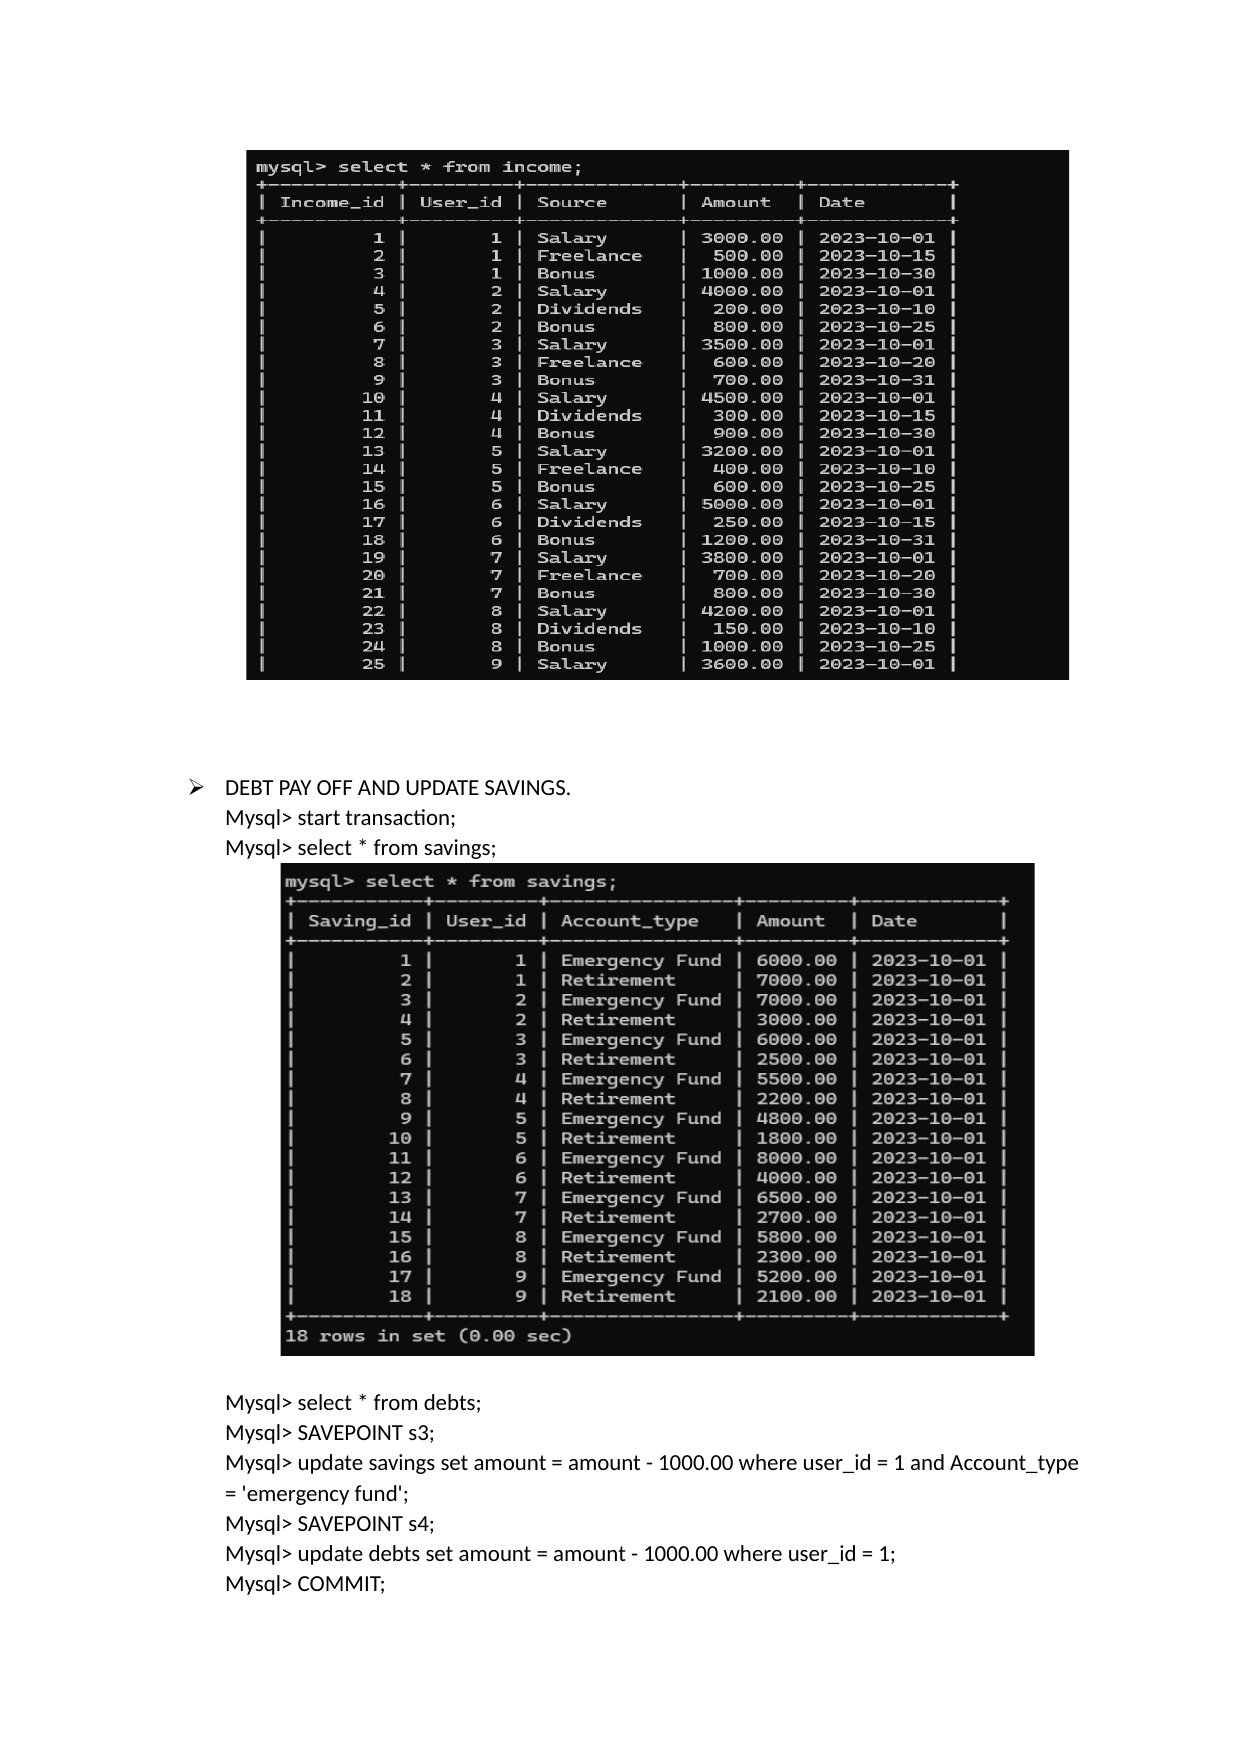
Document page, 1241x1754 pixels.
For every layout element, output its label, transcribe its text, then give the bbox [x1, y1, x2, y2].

list Mysql> update savings set amount = amount - 1000.00 where user_id = 1 and Account_type = 'emergency fund'; [225, 1448, 1090, 1507]
list Mysql> COMMIT; [225, 1569, 1090, 1597]
list Mysql> select * from savings; [225, 833, 1090, 861]
list Mysql> select * from debts; [225, 1388, 1090, 1416]
list DEBT PAY OFF AND UPDATE SAVINGS. [187, 773, 1090, 801]
picture [280, 863, 1035, 1356]
picture [246, 150, 1070, 680]
list Mysql> SAVEPOINT s4; [225, 1509, 1090, 1537]
list Mysql> SAVEPOINT s3; [225, 1418, 1090, 1446]
list Mysql> start transaction; [225, 803, 1090, 831]
list Mysql> update debts set amount = amount - 1000.00 where user_id = 1; [225, 1539, 1090, 1567]
